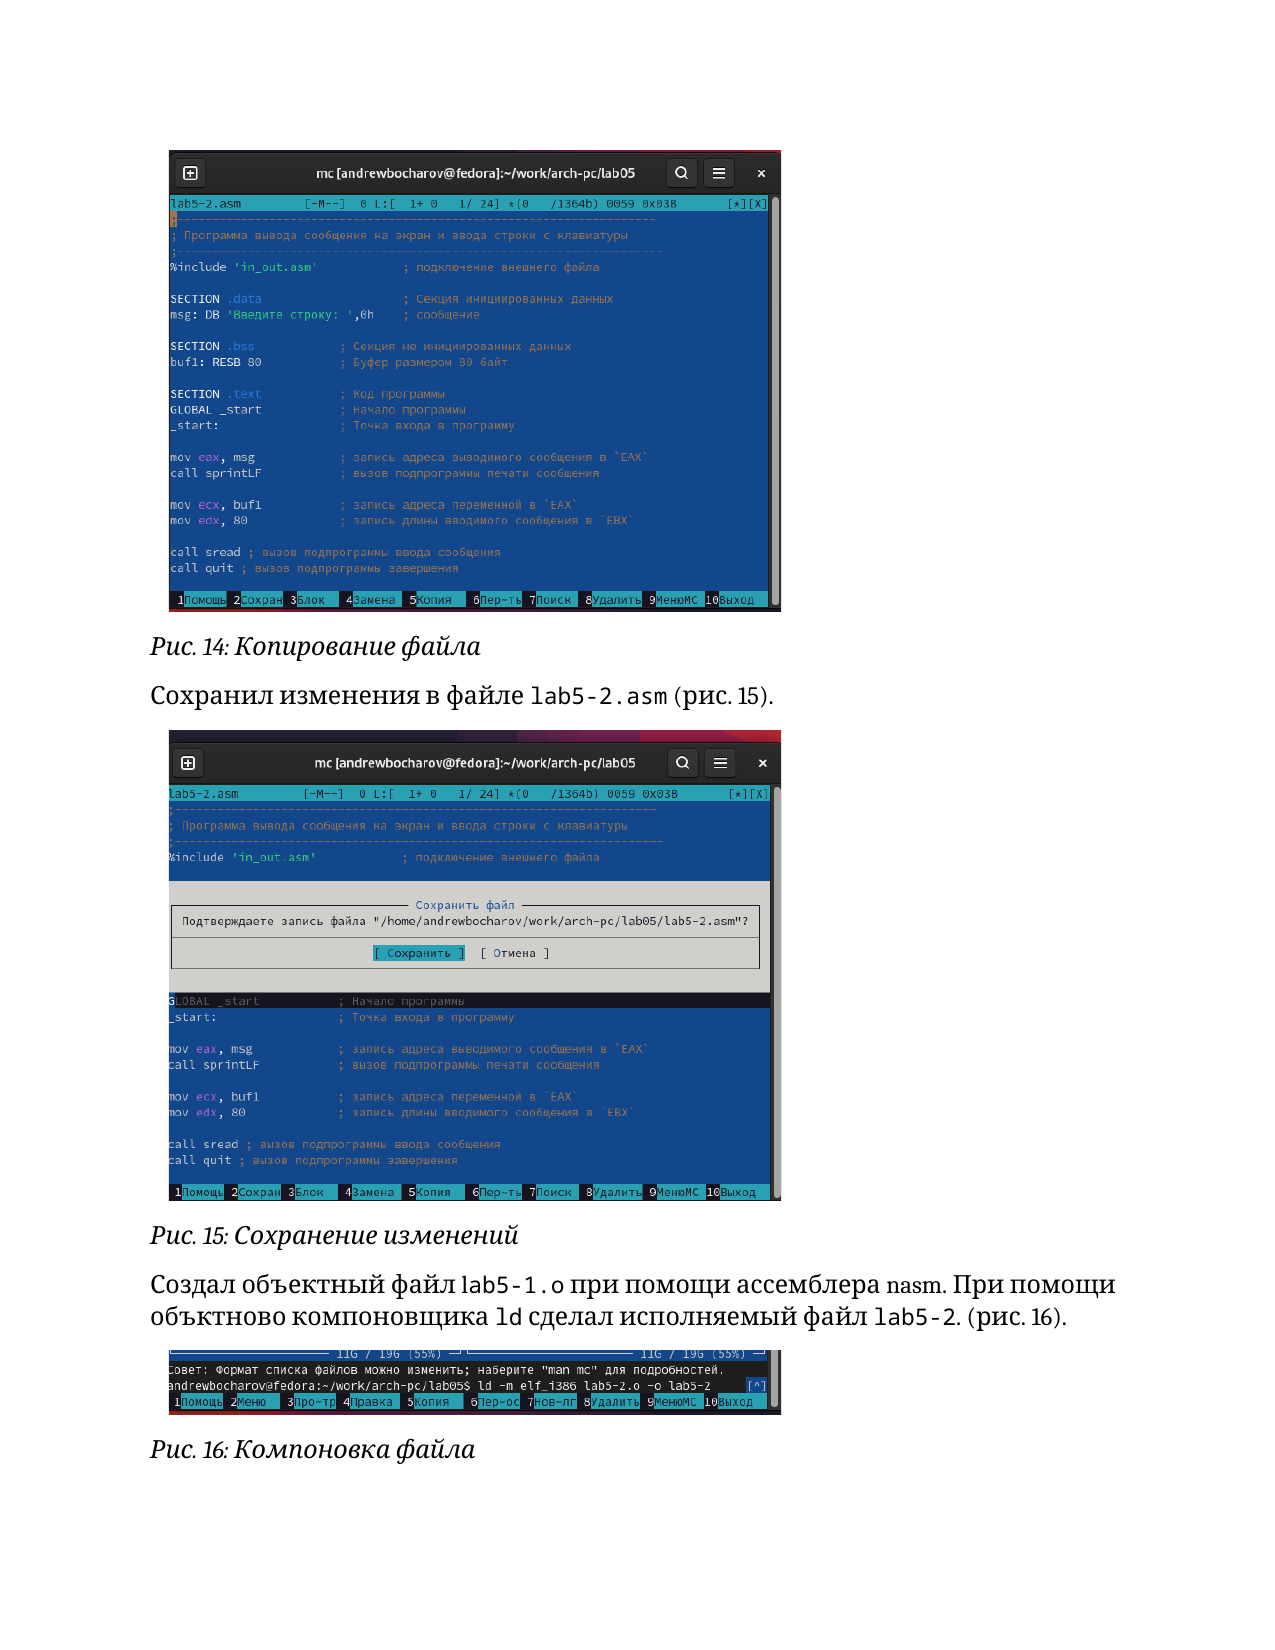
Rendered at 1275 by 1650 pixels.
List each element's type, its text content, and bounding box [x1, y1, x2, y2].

picture [168, 730, 782, 1201]
text Рис. 15: Сохранение изменений [150, 1222, 1125, 1251]
text Создал объектный файл lab5-1.o при помощи ассемблера nasm. При помощи объктново компоновщика ld сделал исполняемый файл lab5-2. (рис. 16). [150, 1269, 1125, 1332]
text Рис. 16: Компоновка файла [150, 1436, 1125, 1464]
text Рис. 14: Копирование файла [150, 632, 1125, 661]
picture [168, 150, 782, 612]
picture [168, 1350, 782, 1415]
text Сохранил изменения в файле lab5-2.asm (рис. 15). [150, 680, 1125, 711]
